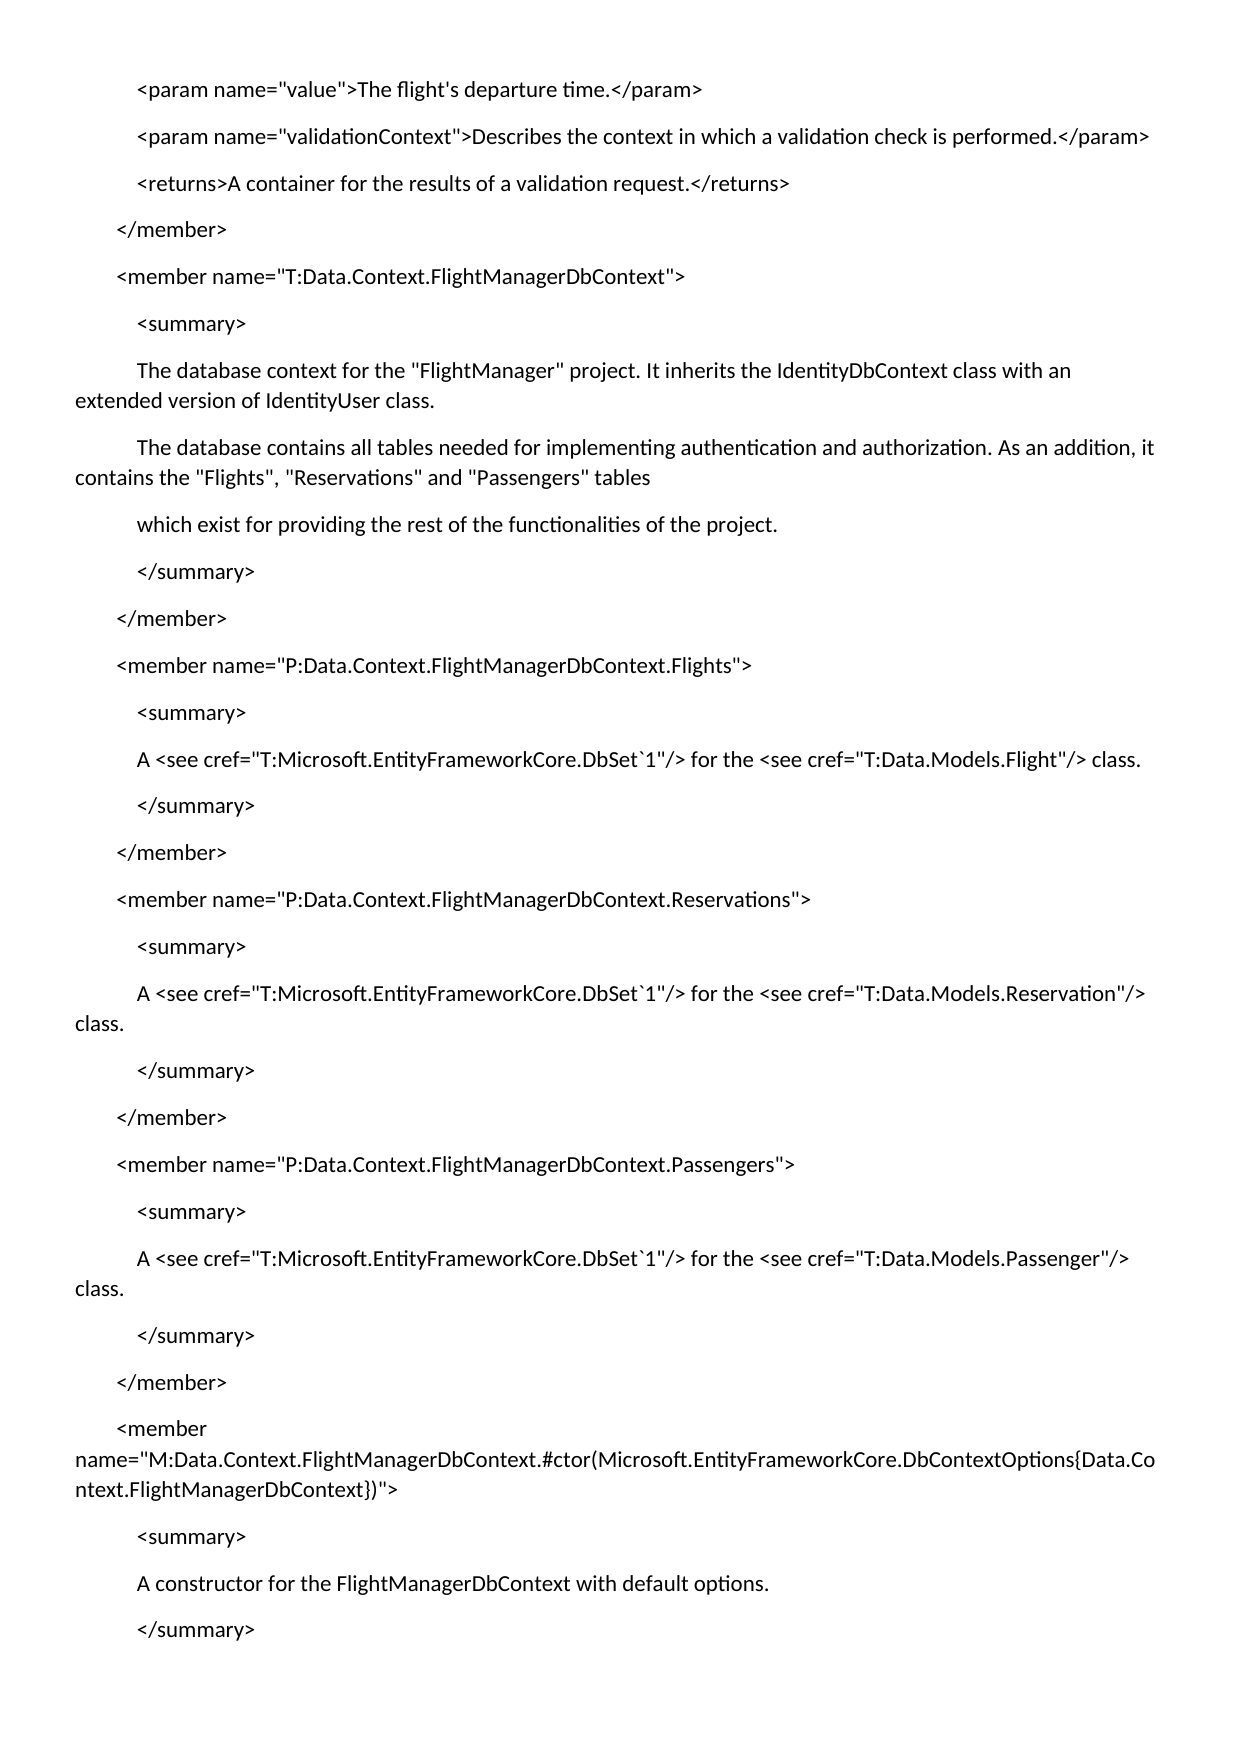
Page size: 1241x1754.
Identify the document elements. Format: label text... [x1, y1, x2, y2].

text A <see cref="T:Microsoft.EntityFrameworkCore.DbSet`1"/> for the <see cref="T:Data.Models.Reservation"/> class. [75, 979, 1165, 1037]
text <summary> [75, 1197, 1165, 1225]
text <returns>A container for the results of a validation request.</returns> [75, 169, 1165, 197]
text </member> [75, 216, 1165, 244]
text <summary> [75, 932, 1165, 960]
text </summary> [75, 557, 1165, 585]
text </summary> [75, 792, 1165, 820]
text </member> [75, 1368, 1165, 1396]
text </summary> [75, 1321, 1165, 1349]
text A <see cref="T:Microsoft.EntityFrameworkCore.DbSet`1"/> for the <see cref="T:Data.Models.Passenger"/> class. [75, 1244, 1165, 1302]
text </member> [75, 1103, 1165, 1131]
text </member> [75, 604, 1165, 632]
text </summary> [75, 1056, 1165, 1084]
text <member name="P:Data.Context.FlightManagerDbContext.Reservations"> [75, 885, 1165, 913]
text The database contains all tables needed for implementing authentication and authorization. As an addition, it contains the "Flights", "Reservations" and "Passengers" tables [75, 433, 1165, 492]
text <summary> [75, 698, 1165, 726]
text <member name="P:Data.Context.FlightManagerDbContext.Flights"> [75, 651, 1165, 679]
text <param name="validationContext">Describes the context in which a validation check is performed.</param> [75, 122, 1165, 150]
text </summary> [75, 1616, 1165, 1644]
text which exist for providing the rest of the functionalities of the project. [75, 510, 1165, 538]
text <member name="P:Data.Context.FlightManagerDbContext.Passengers"> [75, 1150, 1165, 1178]
text A <see cref="T:Microsoft.EntityFrameworkCore.DbSet`1"/> for the <see cref="T:Data.Models.Flight"/> class. [75, 745, 1165, 773]
text <param name="value">The flight's departure time.</param> [75, 75, 1165, 103]
text <summary> [75, 1522, 1165, 1550]
text <summary> [75, 309, 1165, 337]
text A constructor for the FlightManagerDbContext with default options. [75, 1569, 1165, 1597]
text The database context for the "FlightManager" project. It inherits the IdentityDbContext class with an extended version of IdentityUser class. [75, 356, 1165, 414]
text <member name="M:Data.Context.FlightManagerDbContext.#ctor(Microsoft.EntityFrameworkCore.DbContextOptions{Data.Context.FlightManagerDbContext})"> [75, 1414, 1165, 1503]
text </member> [75, 838, 1165, 867]
text <member name="T:Data.Context.FlightManagerDbContext"> [75, 262, 1165, 291]
